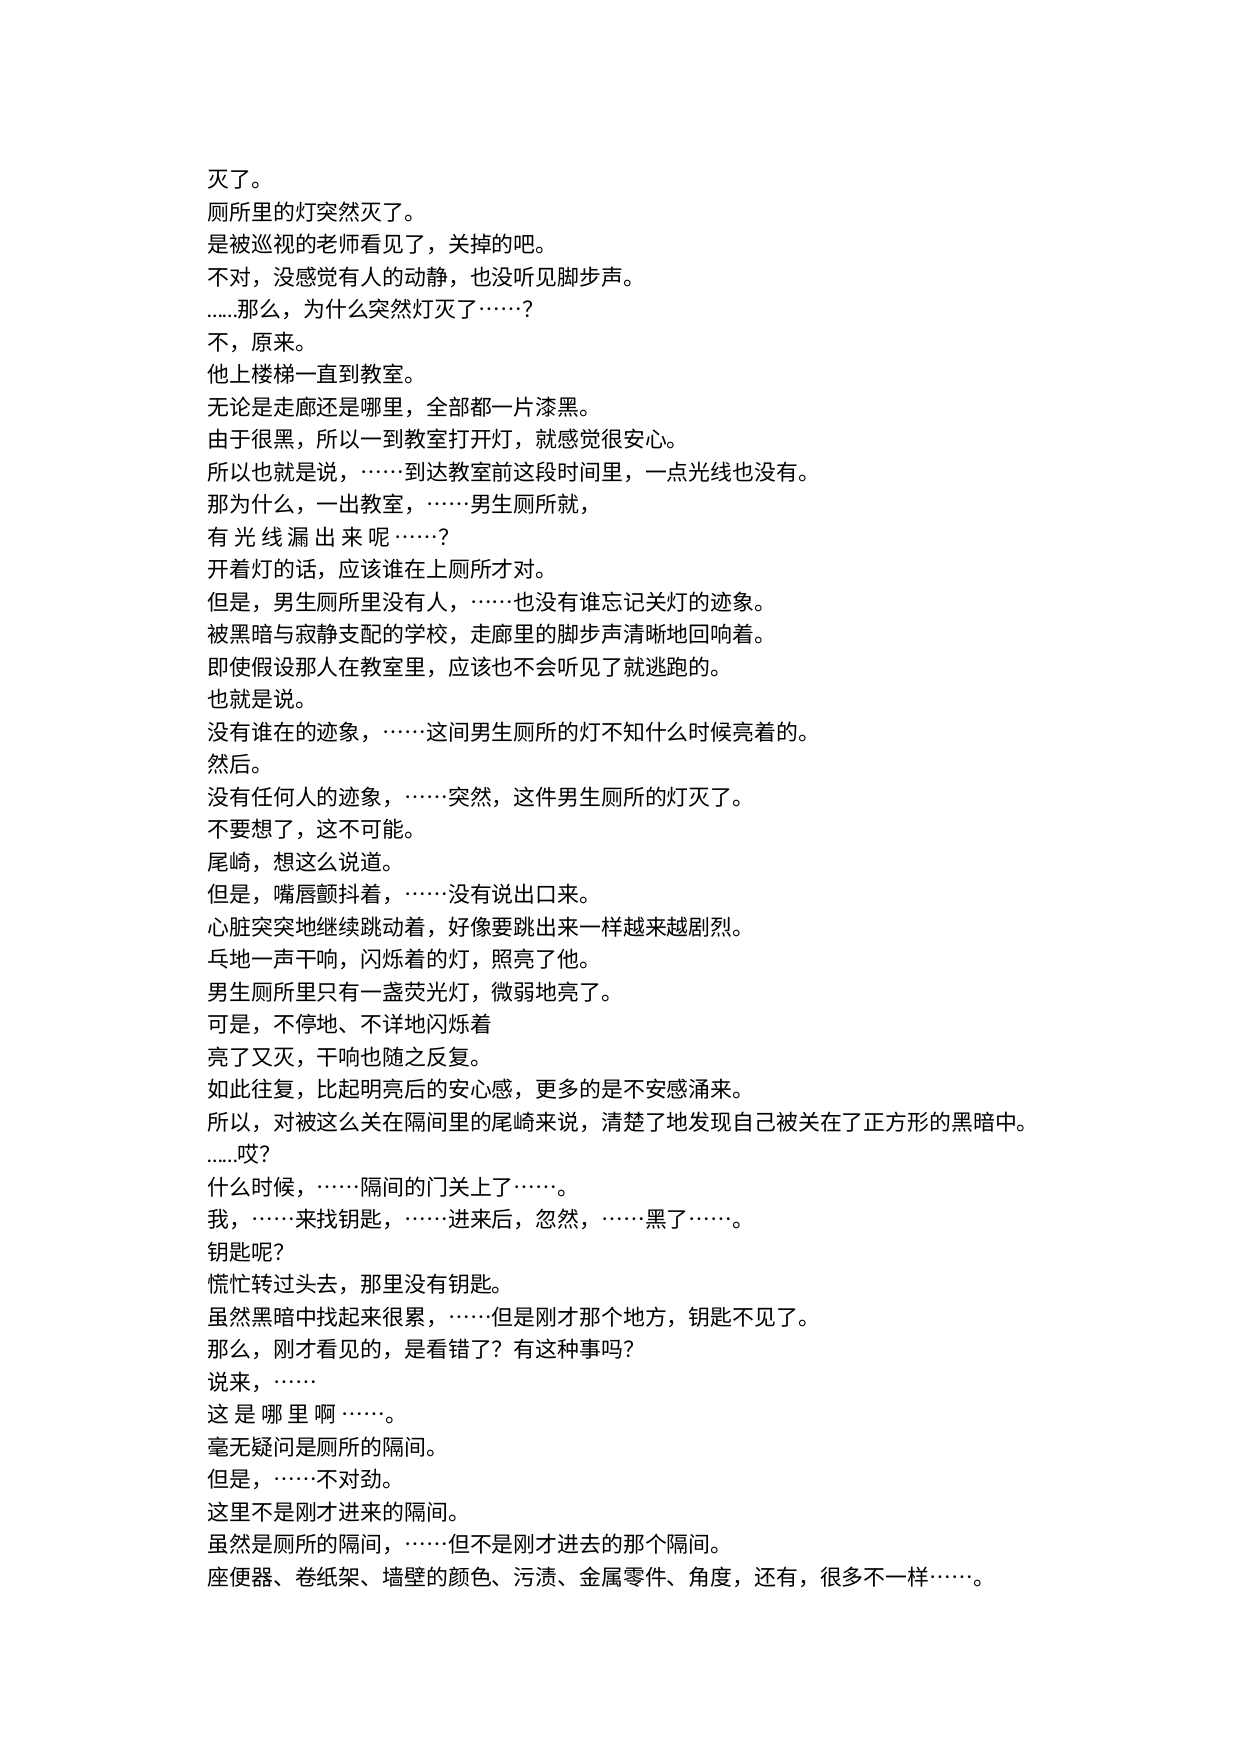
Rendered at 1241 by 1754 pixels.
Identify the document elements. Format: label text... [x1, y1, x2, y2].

text 尾崎，想这么说道。 [187, 844, 1053, 877]
text 男生厕所里只有一盏荧光灯，微弱地亮了。 [187, 974, 1053, 1007]
text ……哎？ [187, 1137, 1053, 1169]
text 他上楼梯一直到教室。 [187, 357, 1053, 389]
text 虽然黑暗中找起来很累，……但是刚才那个地方，钥匙不见了。 [187, 1299, 1053, 1332]
text 所以也就是说，……到达教室前这段时间里，一点光线也没有。 [187, 454, 1053, 487]
text 那么，刚才看见的，是看错了？有这种事吗？ [187, 1332, 1053, 1364]
text 是被巡视的老师看见了，关掉的吧。 [187, 227, 1053, 259]
text 钥匙呢？ [187, 1234, 1053, 1267]
text 不，原来。 [187, 324, 1053, 357]
text 这 是 哪 里 啊 ……。 [187, 1397, 1053, 1429]
text 这里不是刚才进来的隔间。 [187, 1494, 1053, 1527]
text 可是，不停地、不详地闪烁着 [187, 1007, 1053, 1039]
text 但是，嘴唇颤抖着，……没有说出口来。 [187, 877, 1053, 909]
text 没有任何人的迹象，……突然，这件男生厕所的灯灭了。 [187, 779, 1053, 812]
text 什么时候，……隔间的门关上了……。 [187, 1169, 1053, 1202]
text 不要想了，这不可能。 [187, 812, 1053, 844]
text 无论是走廊还是哪里，全部都一片漆黑。 [187, 389, 1053, 422]
text 座便器、卷纸架、墙壁的颜色、污渍、金属零件、角度，还有，很多不一样……。 [187, 1559, 1053, 1592]
text 虽然是厕所的隔间，……但不是刚才进去的那个隔间。 [187, 1527, 1053, 1559]
text 但是，男生厕所里没有人，……也没有谁忘记关灯的迹象。 [187, 584, 1053, 617]
text 开着灯的话，应该谁在上厕所才对。 [187, 552, 1053, 584]
text 没有谁在的迹象，……这间男生厕所的灯不知什么时候亮着的。 [187, 714, 1053, 747]
text 但是，……不对劲。 [187, 1462, 1053, 1494]
text 心脏突突地继续跳动着，好像要跳出来一样越来越剧烈。 [187, 909, 1053, 942]
text 厕所里的灯突然灭了。 [187, 194, 1053, 227]
text 被黑暗与寂静支配的学校，走廊里的脚步声清晰地回响着。 [187, 617, 1053, 649]
text ……那么，为什么突然灯灭了……？ [187, 292, 1053, 324]
text 那为什么，一出教室，……男生厕所就， [187, 487, 1053, 519]
text 然后。 [187, 747, 1053, 779]
text 所以，对被这么关在隔间里的尾崎来说，清楚了地发现自己被关在了正方形的黑暗中。 [187, 1104, 1053, 1137]
text 也就是说。 [187, 682, 1053, 714]
text 乓地一声干响，闪烁着的灯，照亮了他。 [187, 942, 1053, 974]
text 由于很黑，所以一到教室打开灯，就感觉很安心。 [187, 422, 1053, 454]
text 亮了又灭，干响也随之反复。 [187, 1039, 1053, 1072]
text 不对，没感觉有人的动静，也没听见脚步声。 [187, 259, 1053, 292]
text 即使假设那人在教室里，应该也不会听见了就逃跑的。 [187, 649, 1053, 682]
text 慌忙转过头去，那里没有钥匙。 [187, 1267, 1053, 1299]
text 毫无疑问是厕所的隔间。 [187, 1429, 1053, 1462]
text 说来，…… [187, 1364, 1053, 1397]
text 有 光 线 漏 出 来 呢 ……？ [187, 519, 1053, 552]
text 我，……来找钥匙，……进来后，忽然，……黑了……。 [187, 1202, 1053, 1234]
text 如此往复，比起明亮后的安心感，更多的是不安感涌来。 [187, 1072, 1053, 1104]
text 灭了。 [187, 162, 1053, 194]
